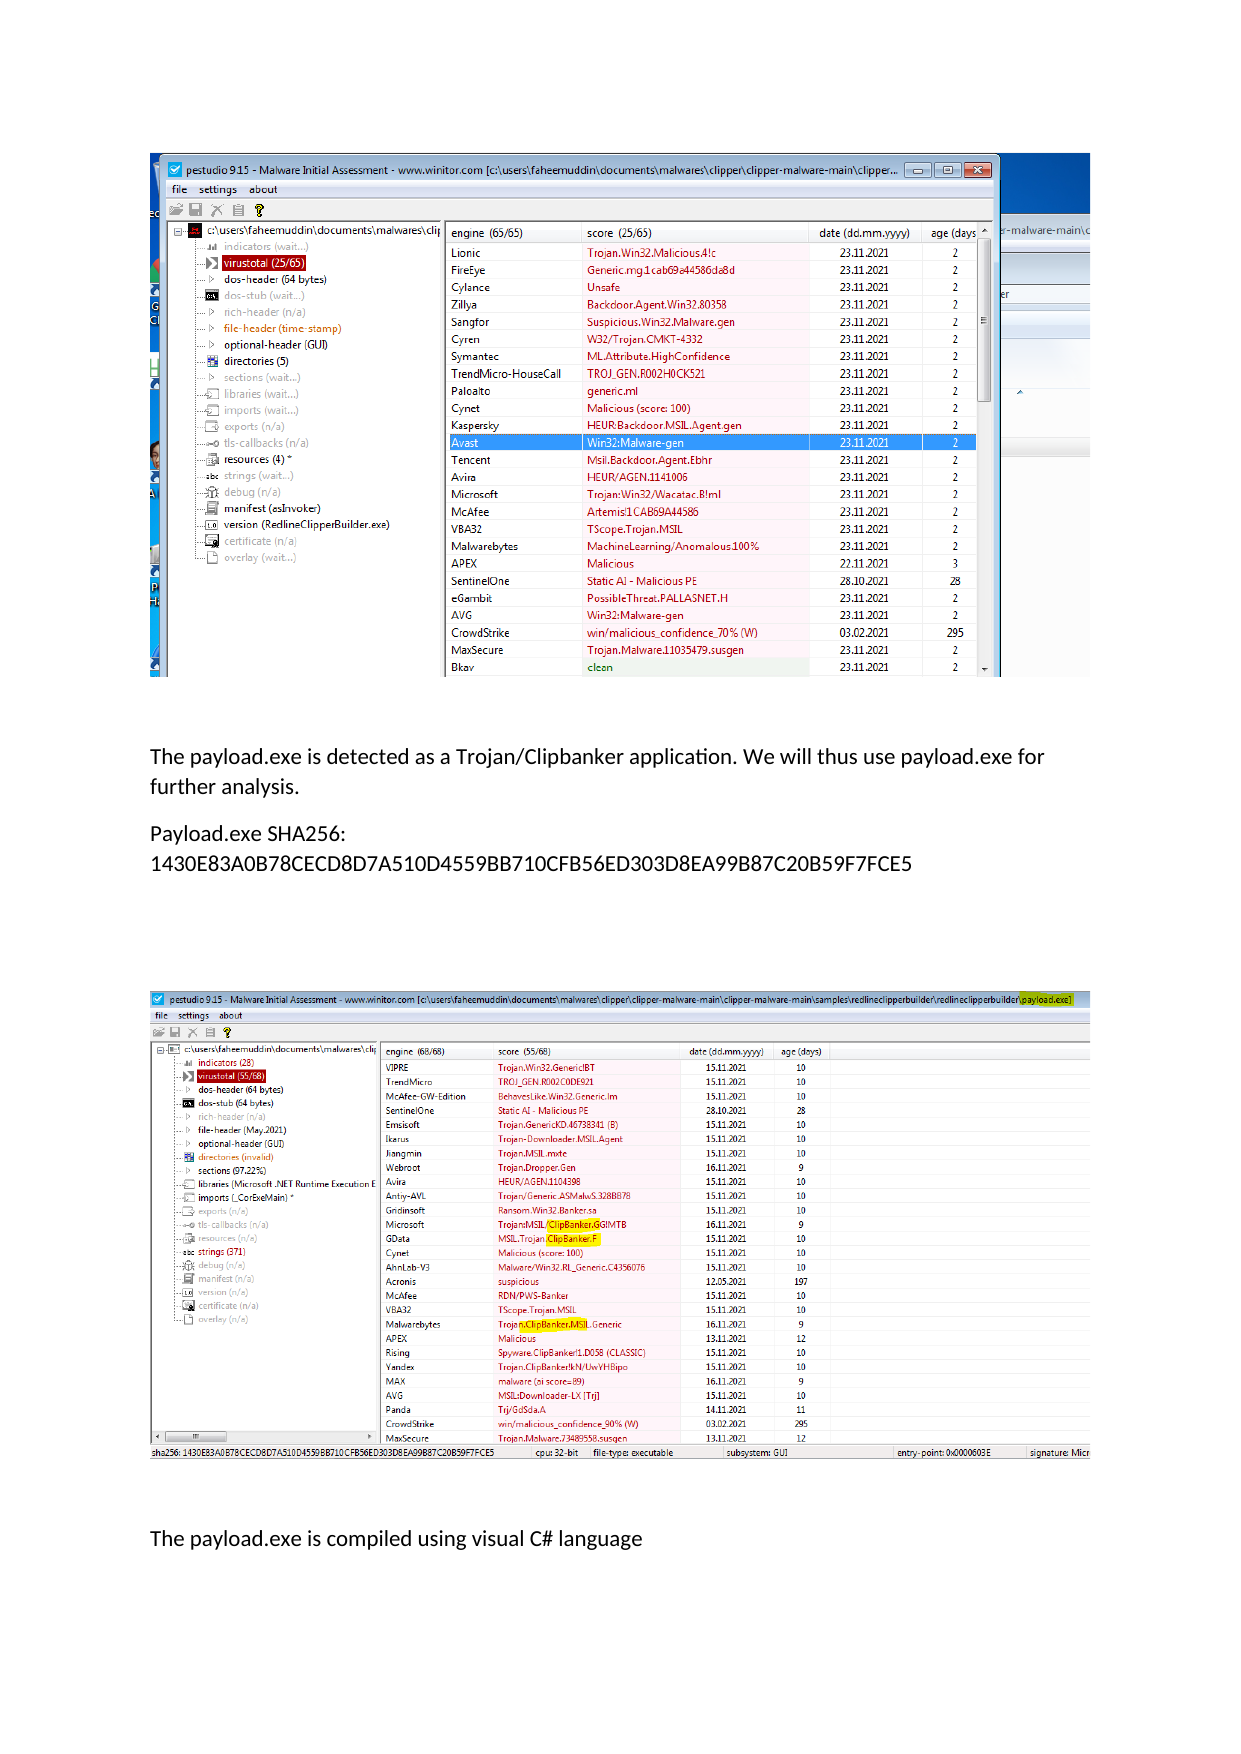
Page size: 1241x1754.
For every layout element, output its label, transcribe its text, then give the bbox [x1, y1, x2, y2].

text The payload.exe is compiled using visual C# language [150, 1524, 1090, 1552]
picture [150, 990, 1091, 1459]
text Payload.exe SHA256: 1430E83A0B78CECD8D7A510D4559BB710CFB56ED303D8EA99B87C20B59F7FCE5 [150, 819, 1090, 877]
text The payload.exe is detected as a Trojan/Clipbanker application. We will thus use payload.exe for further analysis. [150, 742, 1090, 800]
picture [150, 150, 1091, 677]
